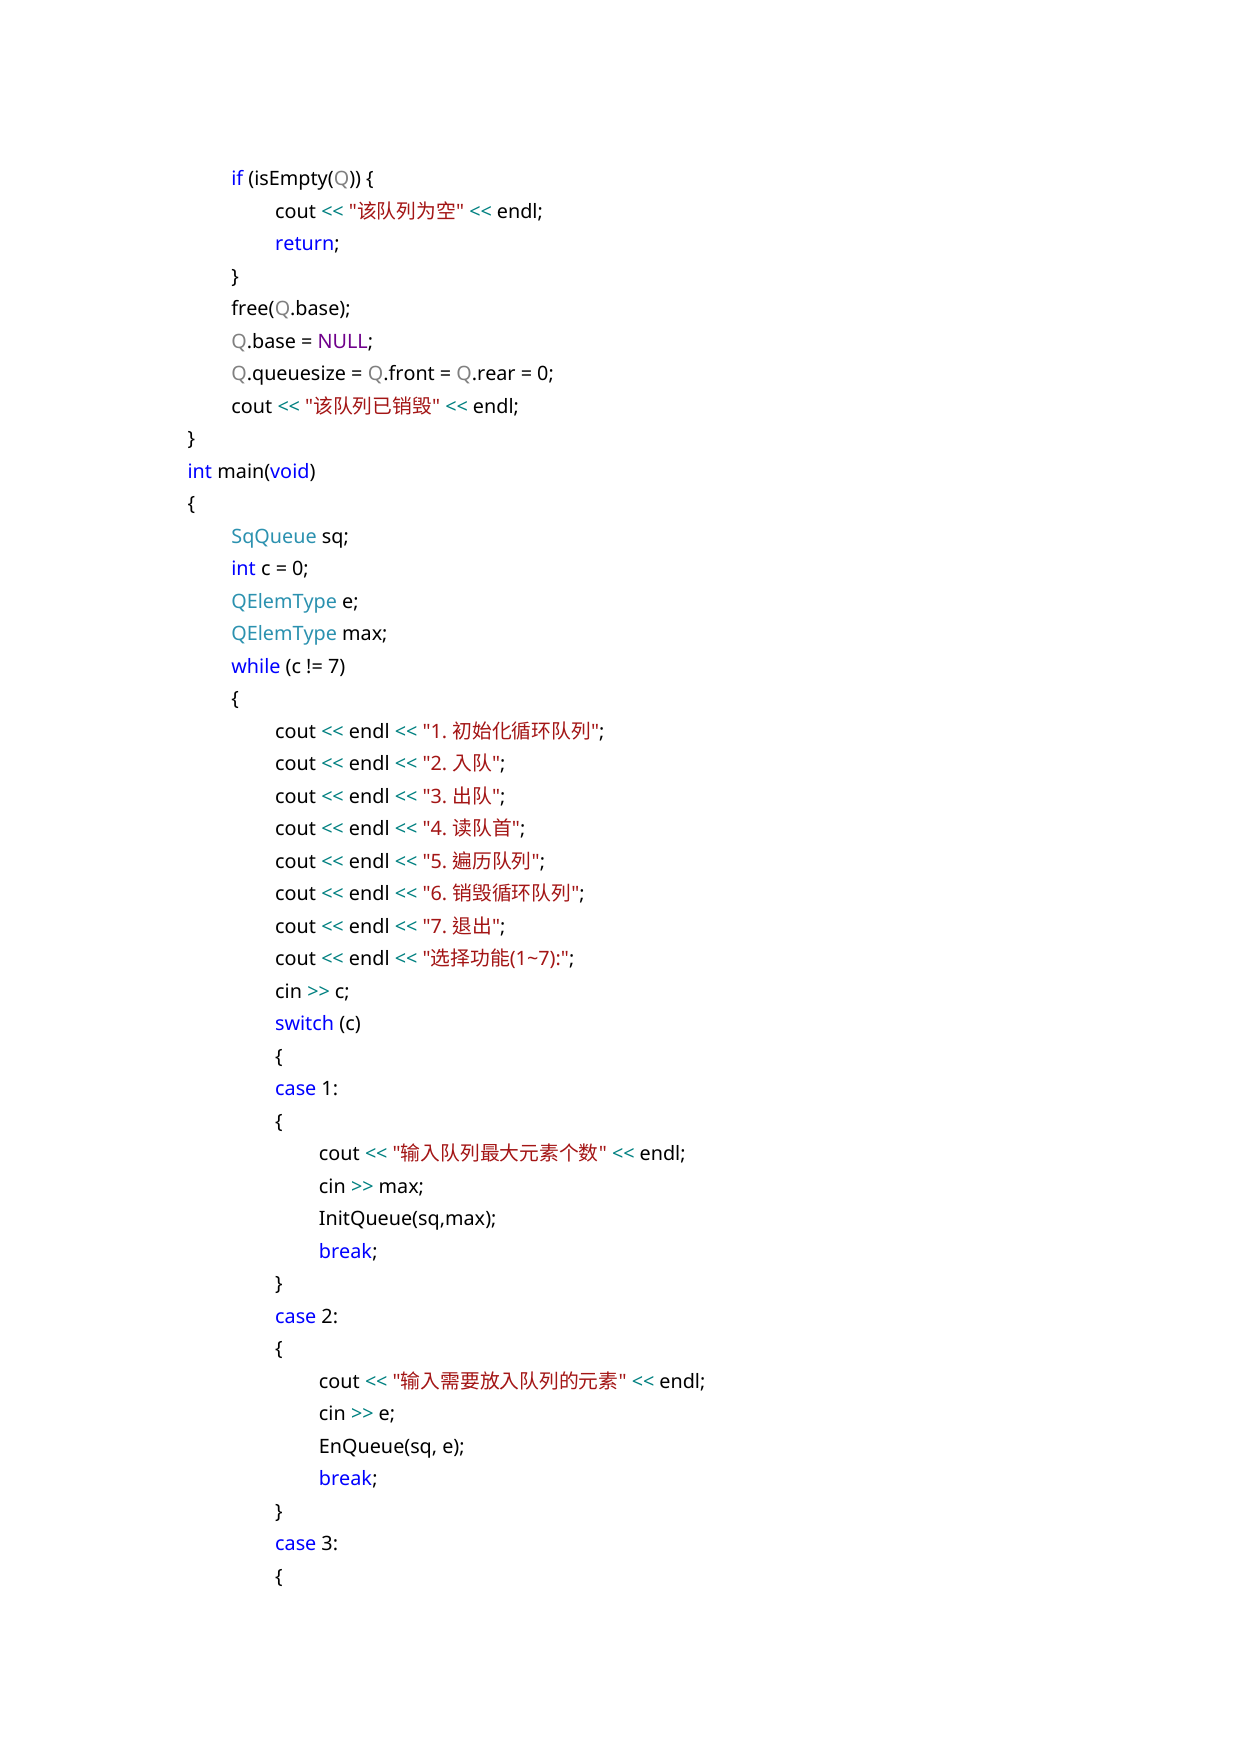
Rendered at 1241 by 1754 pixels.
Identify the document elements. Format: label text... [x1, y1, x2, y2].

text if (isEmpty(Q)) { [187, 162, 1053, 194]
text int c = 0; [187, 552, 1053, 584]
text cout << endl << "5. 遍历队列"; [187, 844, 1053, 877]
text case 1: [187, 1072, 1053, 1104]
text { [187, 682, 1053, 714]
text Q.queuesize = Q.front = Q.rear = 0; [187, 357, 1053, 389]
text } [187, 1267, 1053, 1299]
text { [187, 1039, 1053, 1072]
text switch (c) [187, 1007, 1053, 1039]
text cout << endl << "1. 初始化循环队列"; [187, 714, 1053, 747]
text return; [187, 227, 1053, 259]
text cout << endl << "3. 出队"; [187, 779, 1053, 812]
text { [187, 1332, 1053, 1364]
text QElemType e; [187, 584, 1053, 617]
text cout << endl << "4. 读队首"; [187, 812, 1053, 844]
text SqQueue sq; [187, 519, 1053, 552]
text cin >> c; [187, 974, 1053, 1007]
text { [187, 1559, 1053, 1592]
text case 2: [187, 1299, 1053, 1332]
text QElemType max; [187, 617, 1053, 649]
text cout << "输入需要放入队列的元素" << endl; [187, 1364, 1053, 1397]
text cout << "该队列已销毁" << endl; [187, 389, 1053, 422]
text cout << endl << "选择功能(1~7):"; [187, 942, 1053, 974]
text break; [187, 1234, 1053, 1267]
text cout << endl << "2. 入队"; [187, 747, 1053, 779]
text cin >> max; [187, 1169, 1053, 1202]
text break; [187, 1462, 1053, 1494]
text cout << endl << "6. 销毁循环队列"; [187, 877, 1053, 909]
text } [187, 422, 1053, 454]
text while (c != 7) [187, 649, 1053, 682]
text cout << endl << "7. 退出"; [187, 909, 1053, 942]
text cin >> e; [187, 1397, 1053, 1429]
text { [187, 1104, 1053, 1137]
text Q.base = NULL; [187, 324, 1053, 357]
text } [187, 259, 1053, 292]
text cout << "该队列为空" << endl; [187, 194, 1053, 227]
text case 3: [187, 1527, 1053, 1559]
text EnQueue(sq, e); [187, 1429, 1053, 1462]
text free(Q.base); [187, 292, 1053, 324]
text int main(void) [187, 454, 1053, 487]
text { [187, 487, 1053, 519]
text } [187, 1494, 1053, 1527]
text InitQueue(sq,max); [187, 1202, 1053, 1234]
text cout << "输入队列最大元素个数" << endl; [187, 1137, 1053, 1169]
